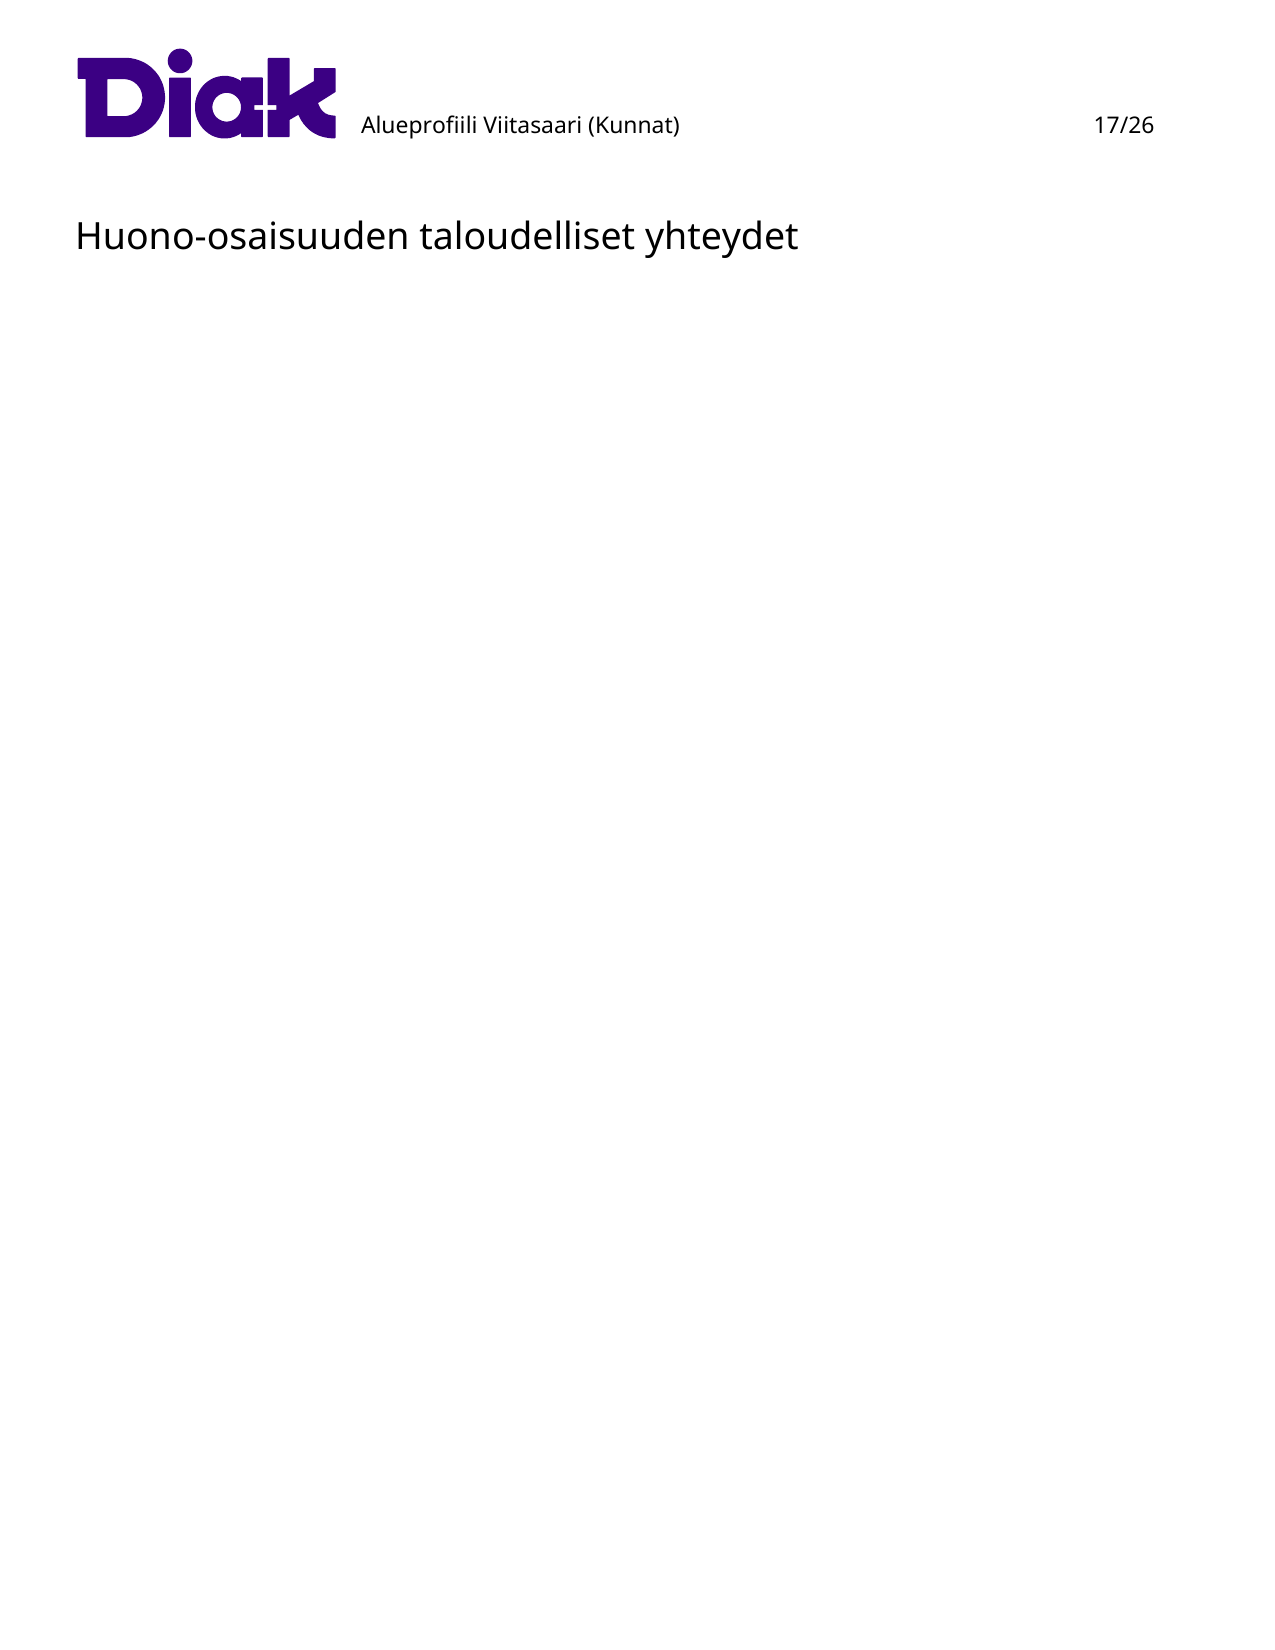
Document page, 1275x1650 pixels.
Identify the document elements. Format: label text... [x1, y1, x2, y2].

subtitle Huono-osaisuuden taloudelliset yhteydet [75, 209, 1200, 261]
